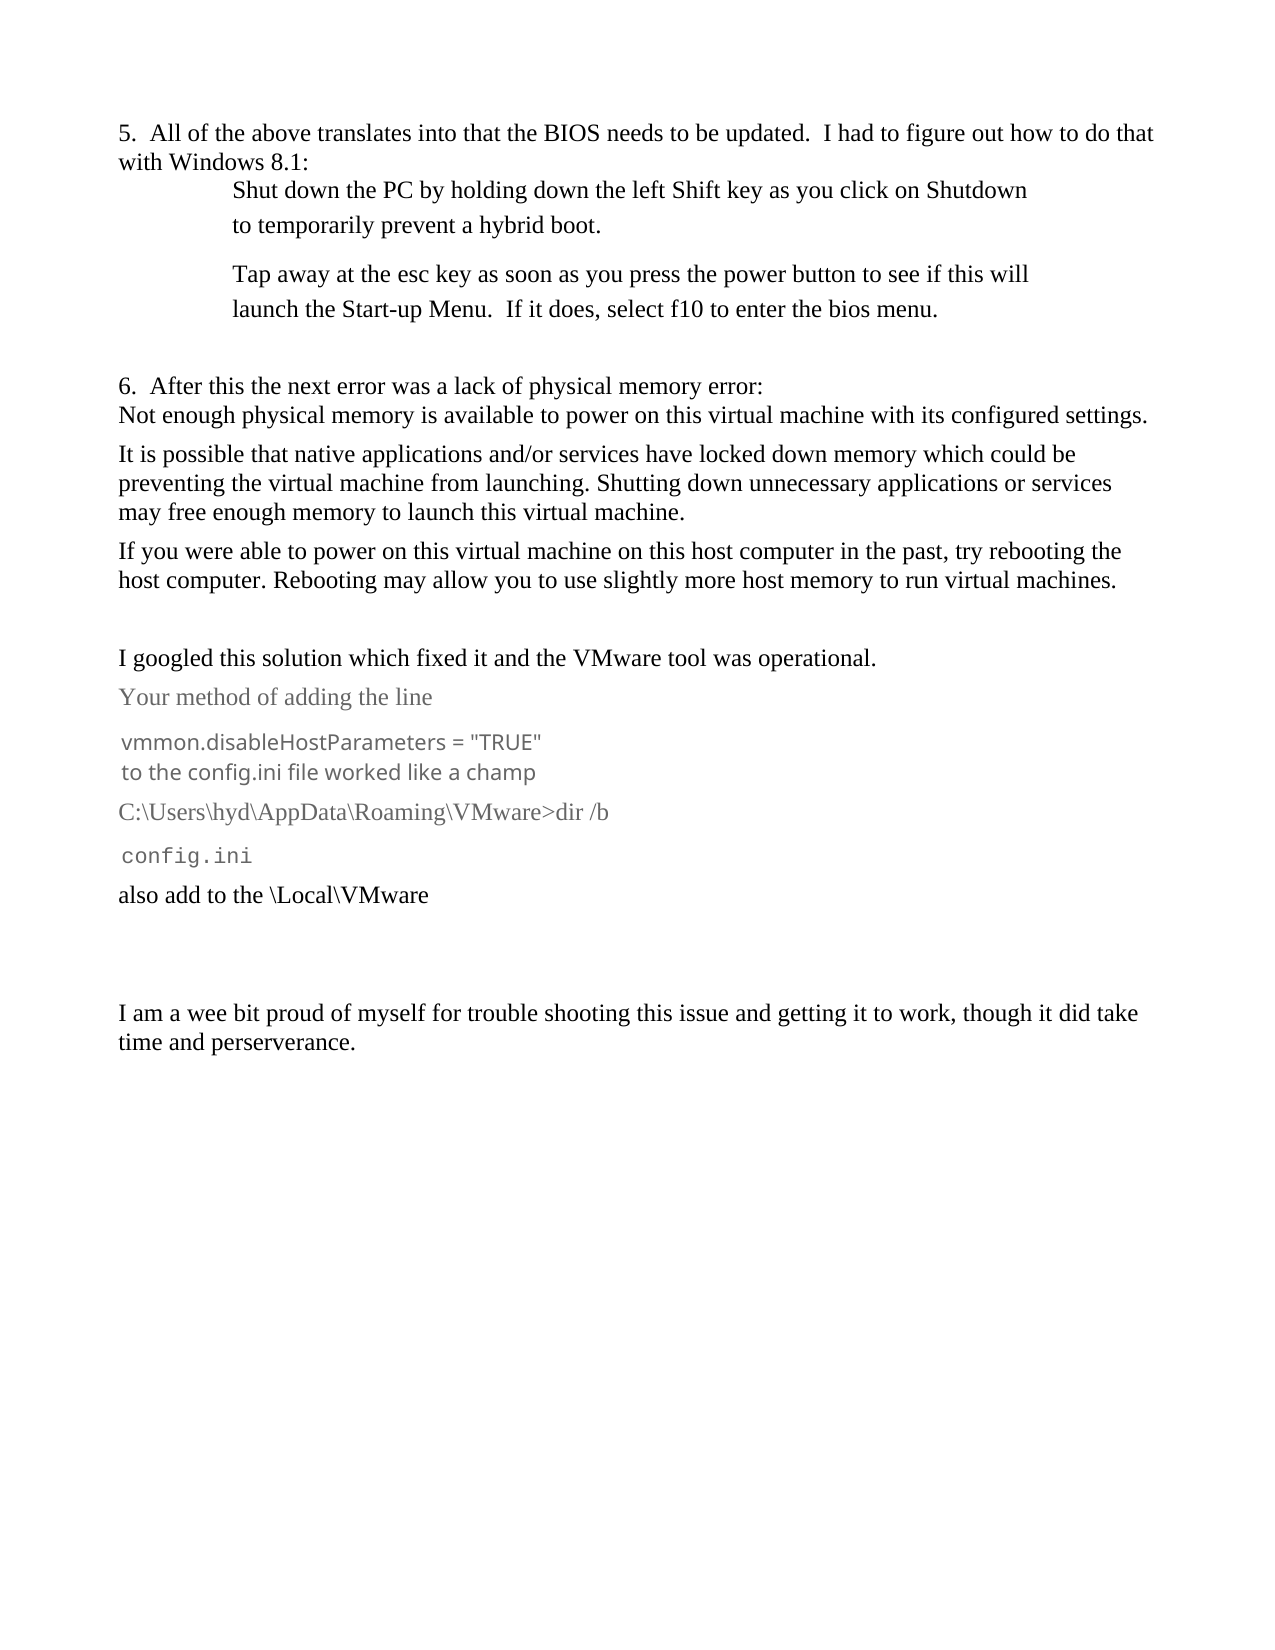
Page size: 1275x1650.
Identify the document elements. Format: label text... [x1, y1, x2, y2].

text 5. All of the above translates into that the BIOS needs to be updated. I had to figure out how to do that with Windows 8.1: [118, 118, 1157, 176]
text Shut down the PC by holding down the left Shift key as you click on Shutdown to temporarily prevent a hybrid boot. [232, 176, 1043, 239]
text I am a wee bit proud of myself for trouble shooting this issue and getting it to work, though it did take time and perserverance. [118, 998, 1157, 1056]
text to the config.ini file worked like a champ [121, 757, 1154, 787]
text If you were able to power on this virtual machine on this host computer in the past, try rebooting the host computer. Rebooting may allow you to use slightly more host memory to run virtual machines. [118, 536, 1157, 593]
text I googled this solution which fixed it and the VMware tool was operational. [118, 643, 1157, 672]
text vmmon.disableHostParameters = "TRUE" [121, 727, 1154, 757]
text C:\Users\hyd\AppData\Roaming\VMware>dir /b [118, 797, 1157, 826]
text Tap away at the esc key as soon as you press the power button to see if this will launch the Start-up Menu. If it does, select f10 to enter the bios menu. [232, 259, 1043, 322]
text 6. After this the next error was a lack of physical memory error: [118, 371, 1157, 400]
text It is possible that native applications and/or services have locked down memory which could be preventing the virtual machine from launching. Shutting down unnecessary applications or services may free enough memory to launch this virtual machine. [118, 439, 1157, 526]
text also add to the \Local\VMware [118, 881, 1157, 909]
text Your method of adding the line [118, 682, 1157, 711]
text Not enough physical memory is available to power on this virtual machine with its configured settings. [118, 400, 1157, 429]
text config.ini [121, 842, 1154, 870]
